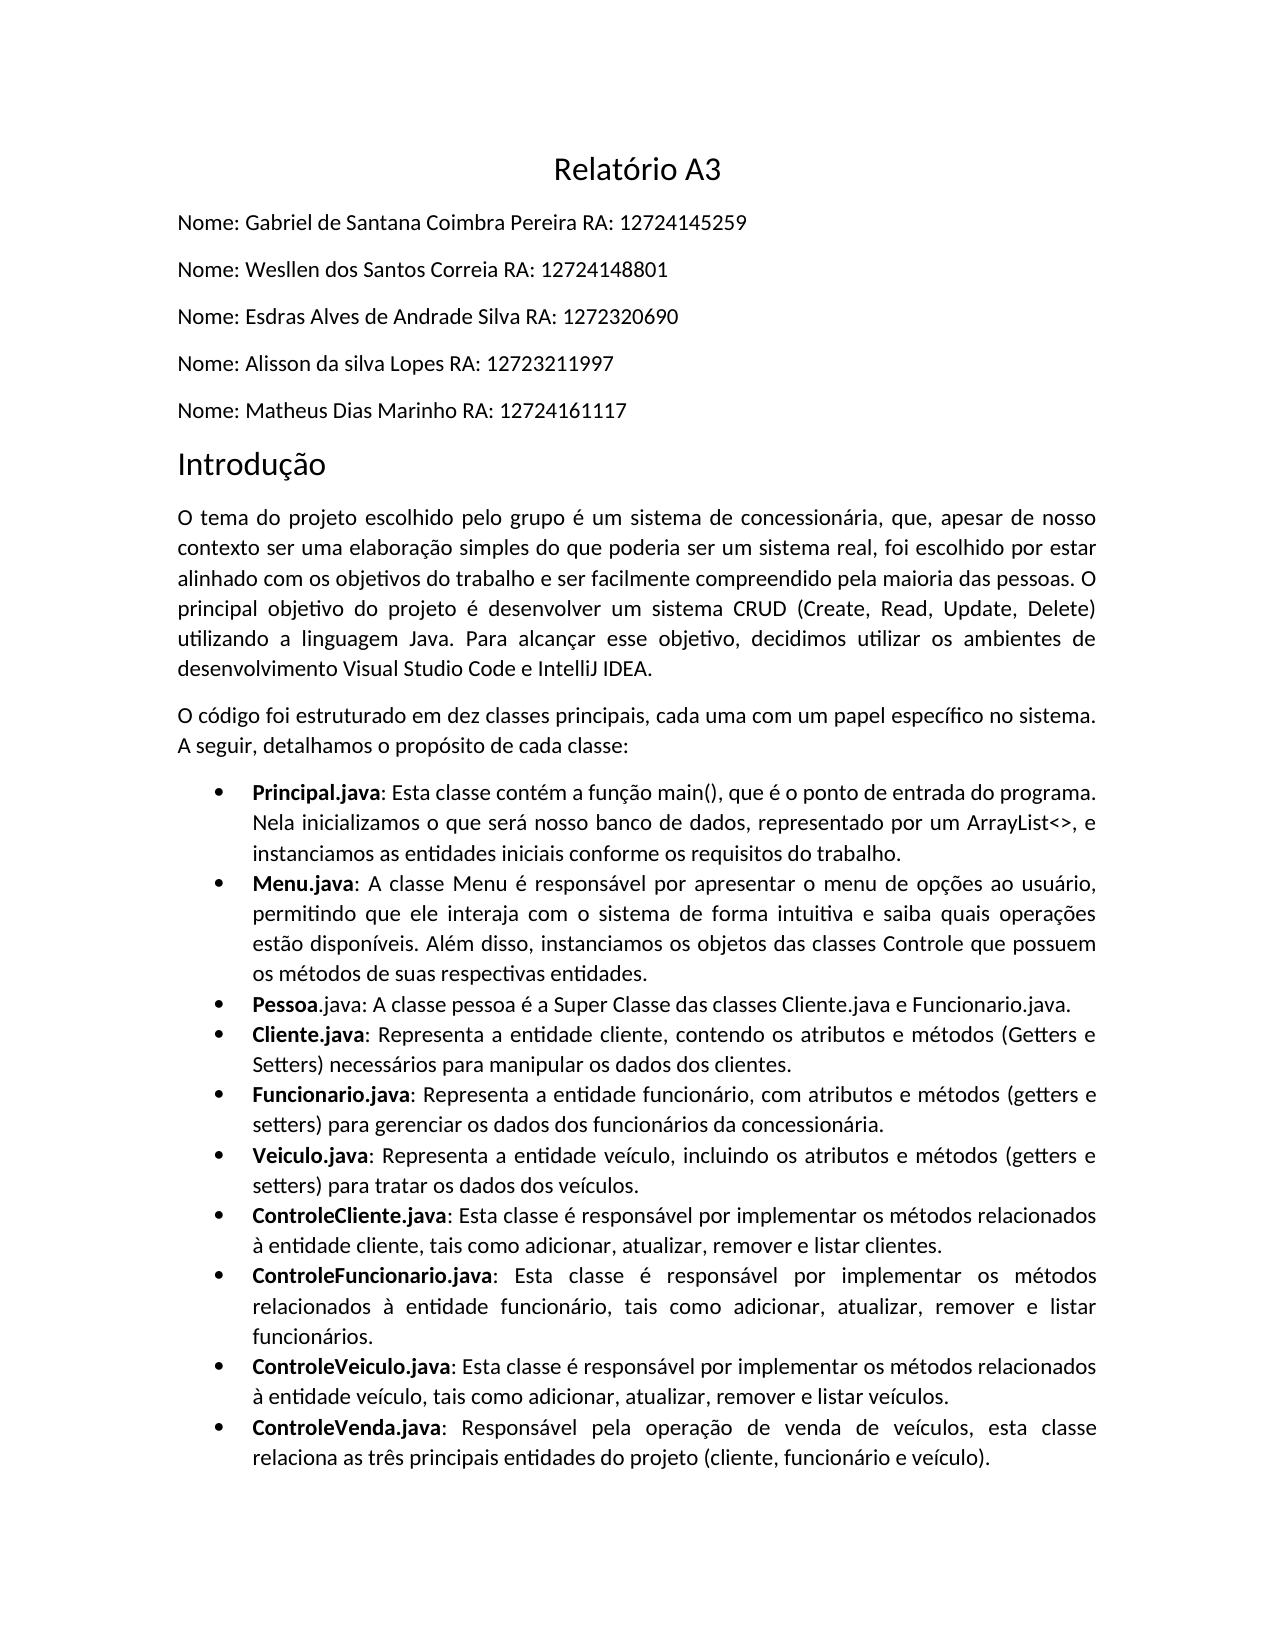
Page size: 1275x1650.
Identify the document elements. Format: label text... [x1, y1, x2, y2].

list ControleVenda.java: Responsável pela operação de venda de veículos, esta classe relaciona as três principais entidades do projeto (cliente, funcionário e veículo). [215, 1413, 1098, 1471]
list Menu.java: A classe Menu é responsável por apresentar o menu de opções ao usuário, permitindo que ele interaja com o sistema de forma intuitiva e saiba quais operações estão disponíveis. Além disso, instanciamos os objetos das classes Controle que possuem os métodos de suas respectivas entidades. [215, 869, 1098, 987]
text O código foi estruturado em dez classes principais, cada uma com um papel específico no sistema. A seguir, detalhamos o propósito de cada classe: [177, 701, 1098, 759]
list Veiculo.java: Representa a entidade veículo, incluindo os atributos e métodos (getters e setters) para tratar os dados dos veículos. [215, 1141, 1098, 1199]
text O tema do projeto escolhido pelo grupo é um sistema de concessionária, que, apesar de nosso contexto ser uma elaboração simples do que poderia ser um sistema real, foi escolhido por estar alinhado com os objetivos do trabalho e ser facilmente compreendido pela maioria das pessoas. O principal objetivo do projeto é desenvolver um sistema CRUD (Create, Read, Update, Delete) utilizando a linguagem Java. Para alcançar esse objetivo, decidimos utilizar os ambientes de desenvolvimento Visual Studio Code e IntelliJ IDEA. [177, 503, 1098, 682]
text Nome: Alisson da silva Lopes RA: 12723211997 [177, 349, 1098, 377]
text Introdução [177, 443, 1098, 483]
list Principal.java: Esta classe contém a função main(), que é o ponto de entrada do programa. Nela inicializamos o que será nosso banco de dados, representado por um ArrayList<>, e instanciamos as entidades iniciais conforme os requisitos do trabalho. [215, 778, 1098, 867]
list ControleFuncionario.java: Esta classe é responsável por implementar os métodos relacionados à entidade funcionário, tais como adicionar, atualizar, remover e listar funcionários. [215, 1262, 1098, 1350]
list Cliente.java: Representa a entidade cliente, contendo os atributos e métodos (Getters e Setters) necessários para manipular os dados dos clientes. [215, 1020, 1098, 1078]
text Nome: Wesllen dos Santos Correia RA: 12724148801 [177, 255, 1098, 283]
text Nome: Gabriel de Santana Coimbra Pereira RA: 12724145259 [177, 208, 1098, 236]
list ControleVeiculo.java: Esta classe é responsável por implementar os métodos relacionados à entidade veículo, tais como adicionar, atualizar, remover e listar veículos. [215, 1352, 1098, 1410]
list ControleCliente.java: Esta classe é responsável por implementar os métodos relacionados à entidade cliente, tais como adicionar, atualizar, remover e listar clientes. [215, 1201, 1098, 1259]
list Pessoa.java: A classe pessoa é a Super Classe das classes Cliente.java e Funcionario.java. [215, 990, 1098, 1018]
text Nome: Esdras Alves de Andrade Silva RA: 1272320690 [177, 302, 1098, 330]
list Funcionario.java: Representa a entidade funcionário, com atributos e métodos (getters e setters) para gerenciar os dados dos funcionários da concessionária. [215, 1080, 1098, 1138]
text Relatório A3 [177, 148, 1098, 188]
text Nome: Matheus Dias Marinho RA: 12724161117 [177, 396, 1098, 424]
